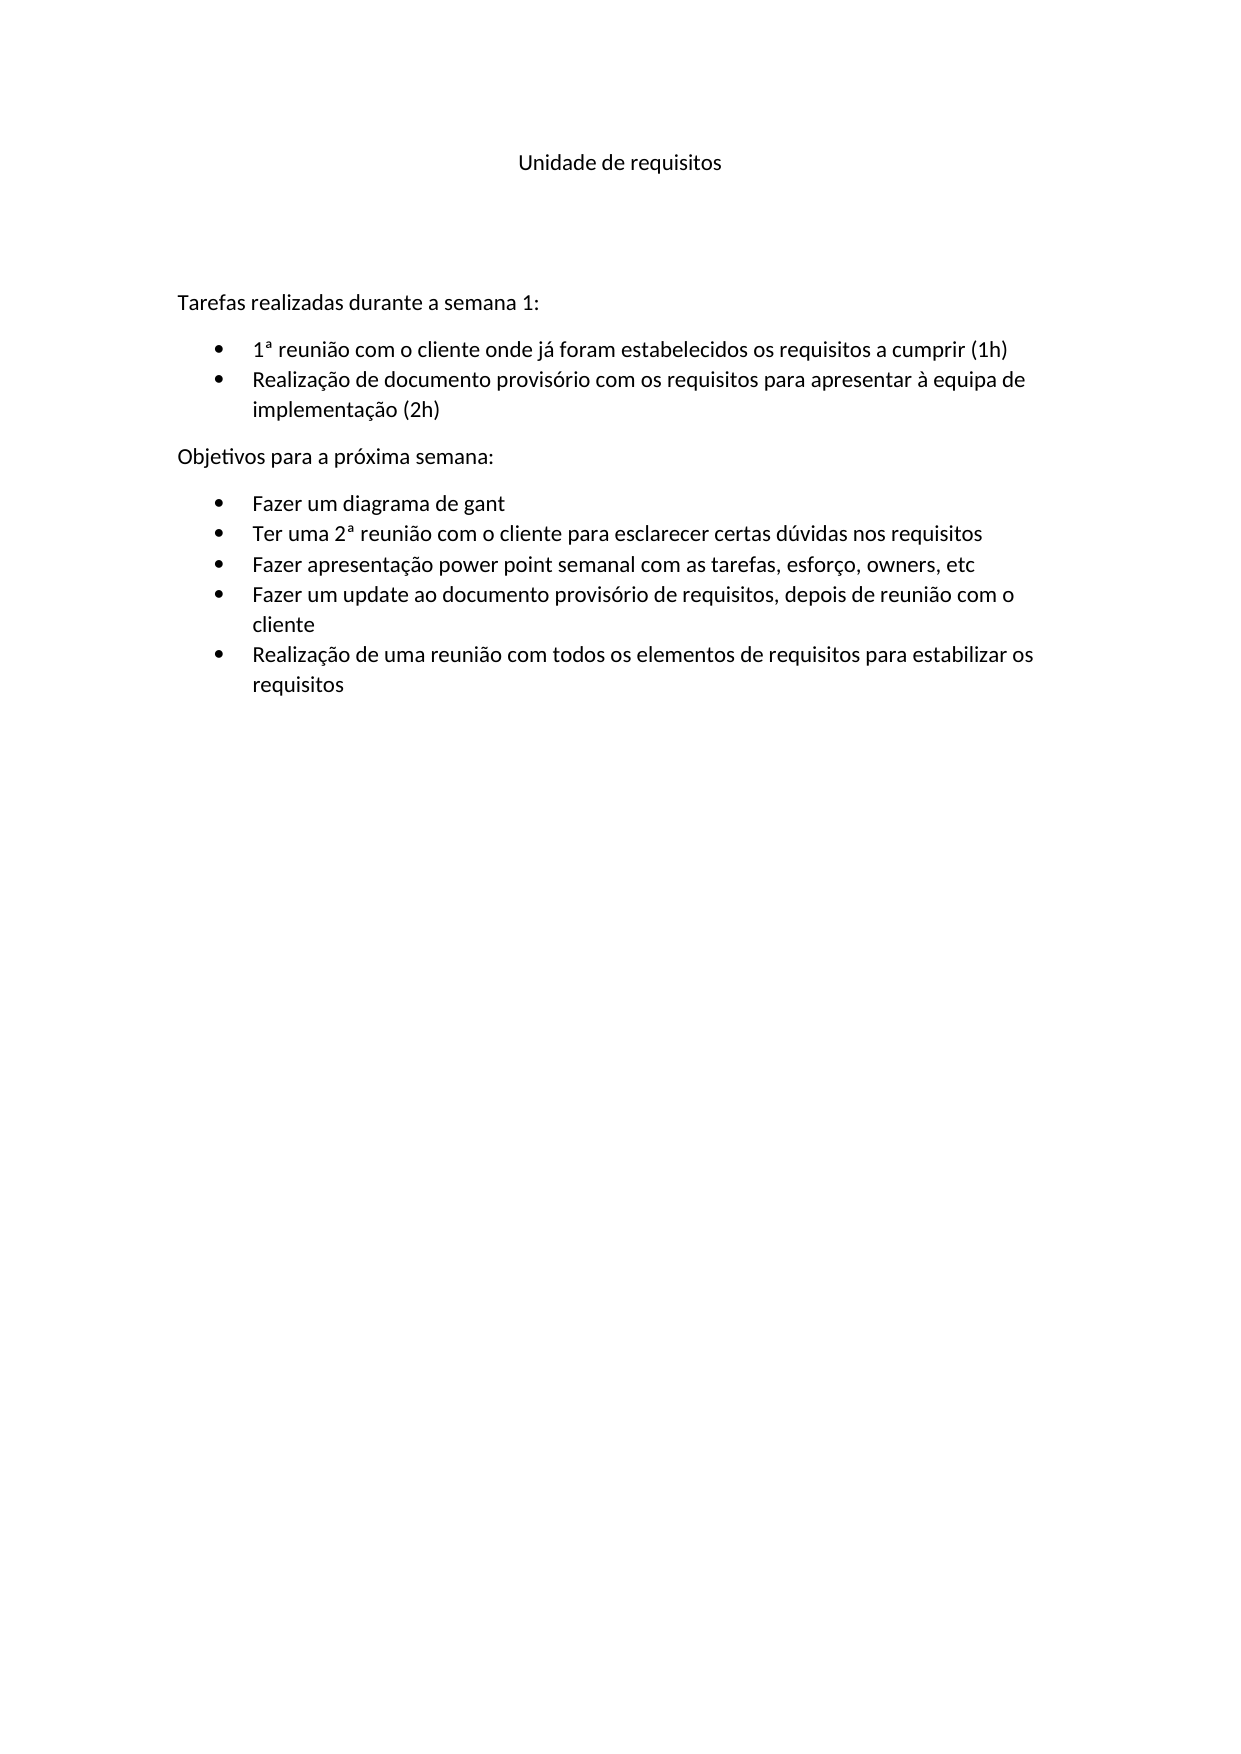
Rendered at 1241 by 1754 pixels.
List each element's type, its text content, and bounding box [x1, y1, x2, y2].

text Unidade de requisitos [177, 148, 1063, 176]
list Fazer um update ao documento provisório de requisitos, depois de reunião com o cliente [215, 580, 1063, 638]
text Objetivos para a próxima semana: [177, 442, 1063, 470]
text Tarefas realizadas durante a semana 1: [177, 288, 1063, 316]
list Fazer apresentação power point semanal com as tarefas, esforço, owners, etc [215, 550, 1063, 578]
list 1ª reunião com o cliente onde já foram estabelecidos os requisitos a cumprir (1h) [215, 335, 1063, 363]
list Realização de uma reunião com todos os elementos de requisitos para estabilizar os requisitos [215, 640, 1063, 698]
list Realização de documento provisório com os requisitos para apresentar à equipa de implementação (2h) [215, 365, 1063, 423]
list Fazer um diagrama de gant [215, 489, 1063, 517]
list Ter uma 2ª reunião com o cliente para esclarecer certas dúvidas nos requisitos [215, 519, 1063, 547]
